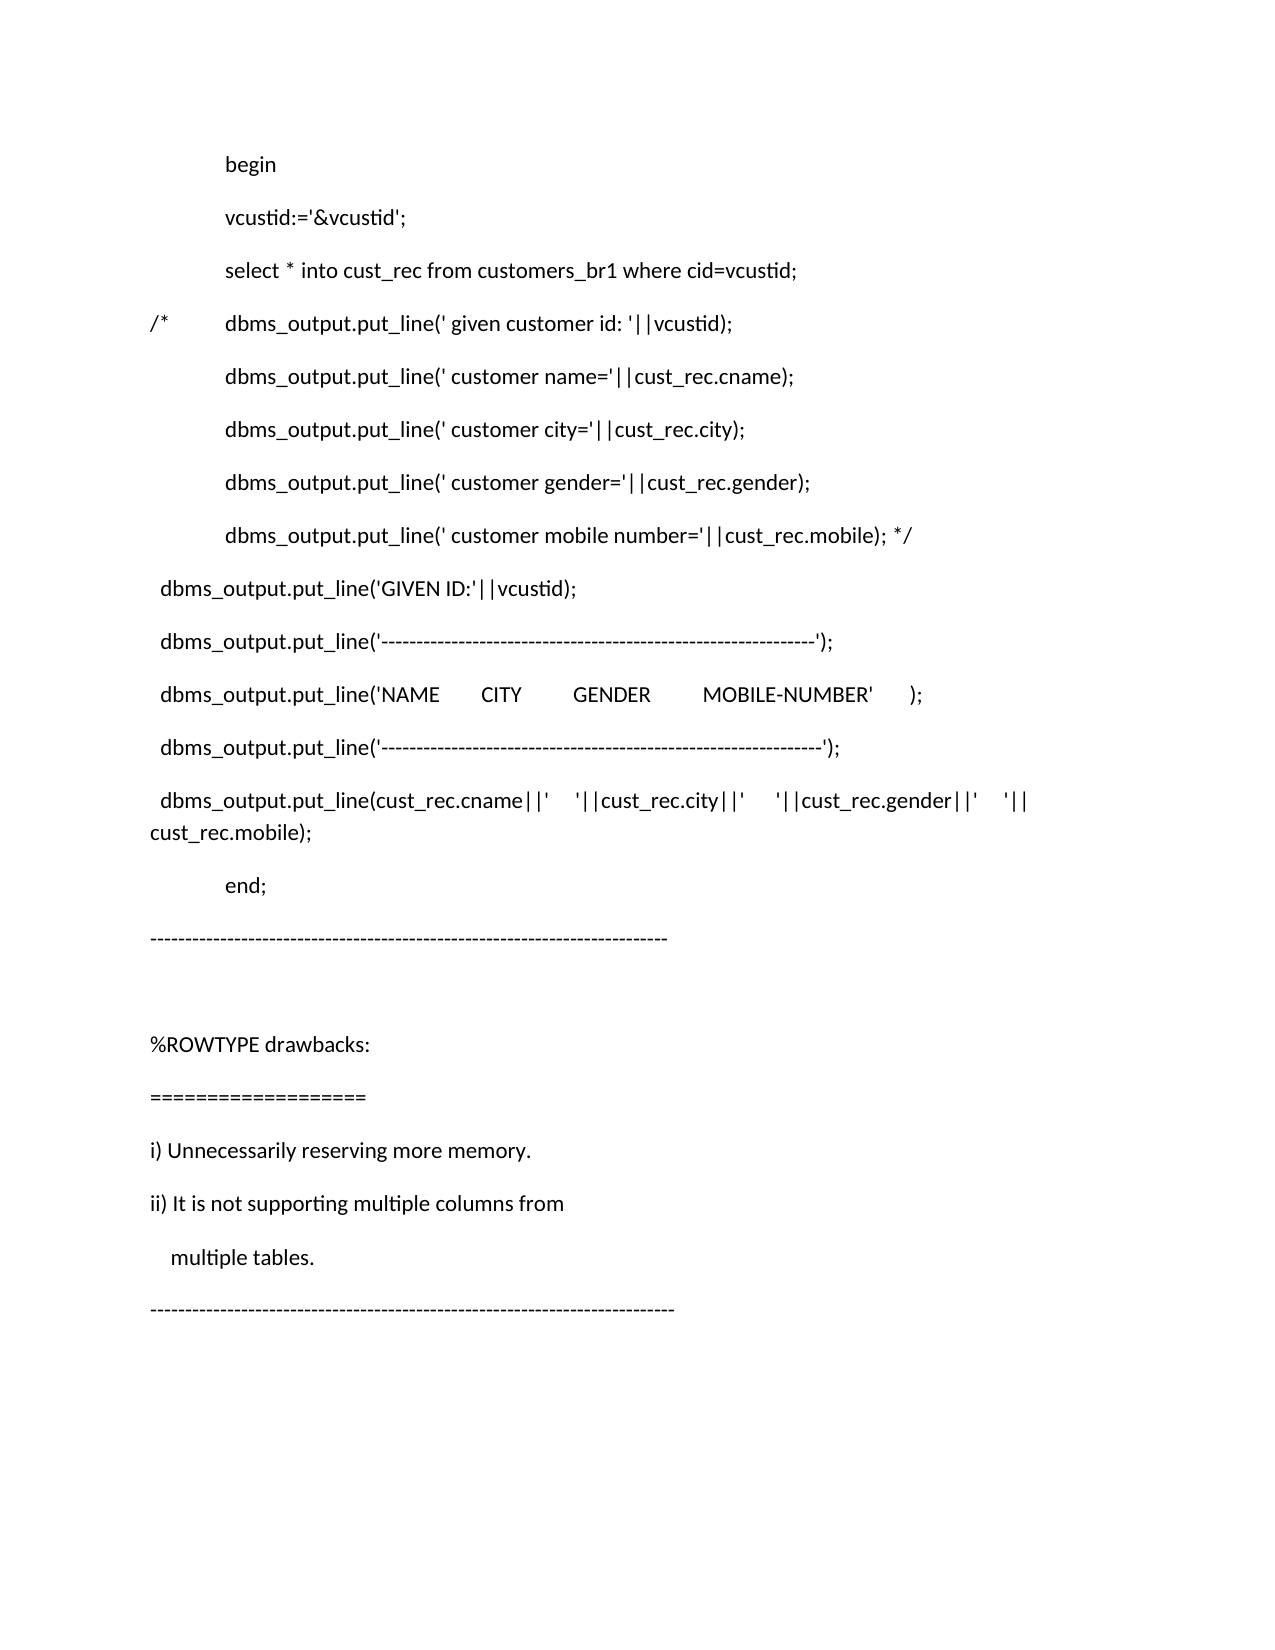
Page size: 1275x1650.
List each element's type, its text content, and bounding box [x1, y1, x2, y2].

text dbms_output.put_line('--------------------------------------------------------------'); [150, 627, 1125, 655]
text begin [150, 150, 1125, 178]
text dbms_output.put_line(' customer name='||cust_rec.cname); [150, 362, 1125, 390]
text dbms_output.put_line('NAME CITY GENDER MOBILE-NUMBER' ); [150, 680, 1125, 708]
text vcustid:='&vcustid'; [150, 203, 1125, 231]
text --------------------------------------------------------------------------- [150, 1296, 1125, 1324]
text dbms_output.put_line(cust_rec.cname||' '||cust_rec.city||' '||cust_rec.gender||' '||cust_rec.mobile); [150, 786, 1125, 846]
text /* dbms_output.put_line(' given customer id: '||vcustid); [150, 309, 1125, 337]
text multiple tables. [150, 1243, 1125, 1271]
text select * into cust_rec from customers_br1 where cid=vcustid; [150, 256, 1125, 284]
text dbms_output.put_line('GIVEN ID:'||vcustid); [150, 574, 1125, 602]
text ii) It is not supporting multiple columns from [150, 1189, 1125, 1218]
text dbms_output.put_line('---------------------------------------------------------------'); [150, 733, 1125, 761]
text dbms_output.put_line(' customer city='||cust_rec.city); [150, 415, 1125, 443]
text -------------------------------------------------------------------------- [150, 924, 1125, 952]
text =================== [150, 1083, 1125, 1112]
text i) Unnecessarily reserving more memory. [150, 1137, 1125, 1164]
text dbms_output.put_line(' customer gender='||cust_rec.gender); [150, 468, 1125, 496]
text end; [150, 871, 1125, 899]
text %ROWTYPE drawbacks: [150, 1031, 1125, 1058]
text dbms_output.put_line(' customer mobile number='||cust_rec.mobile); */ [150, 521, 1125, 549]
